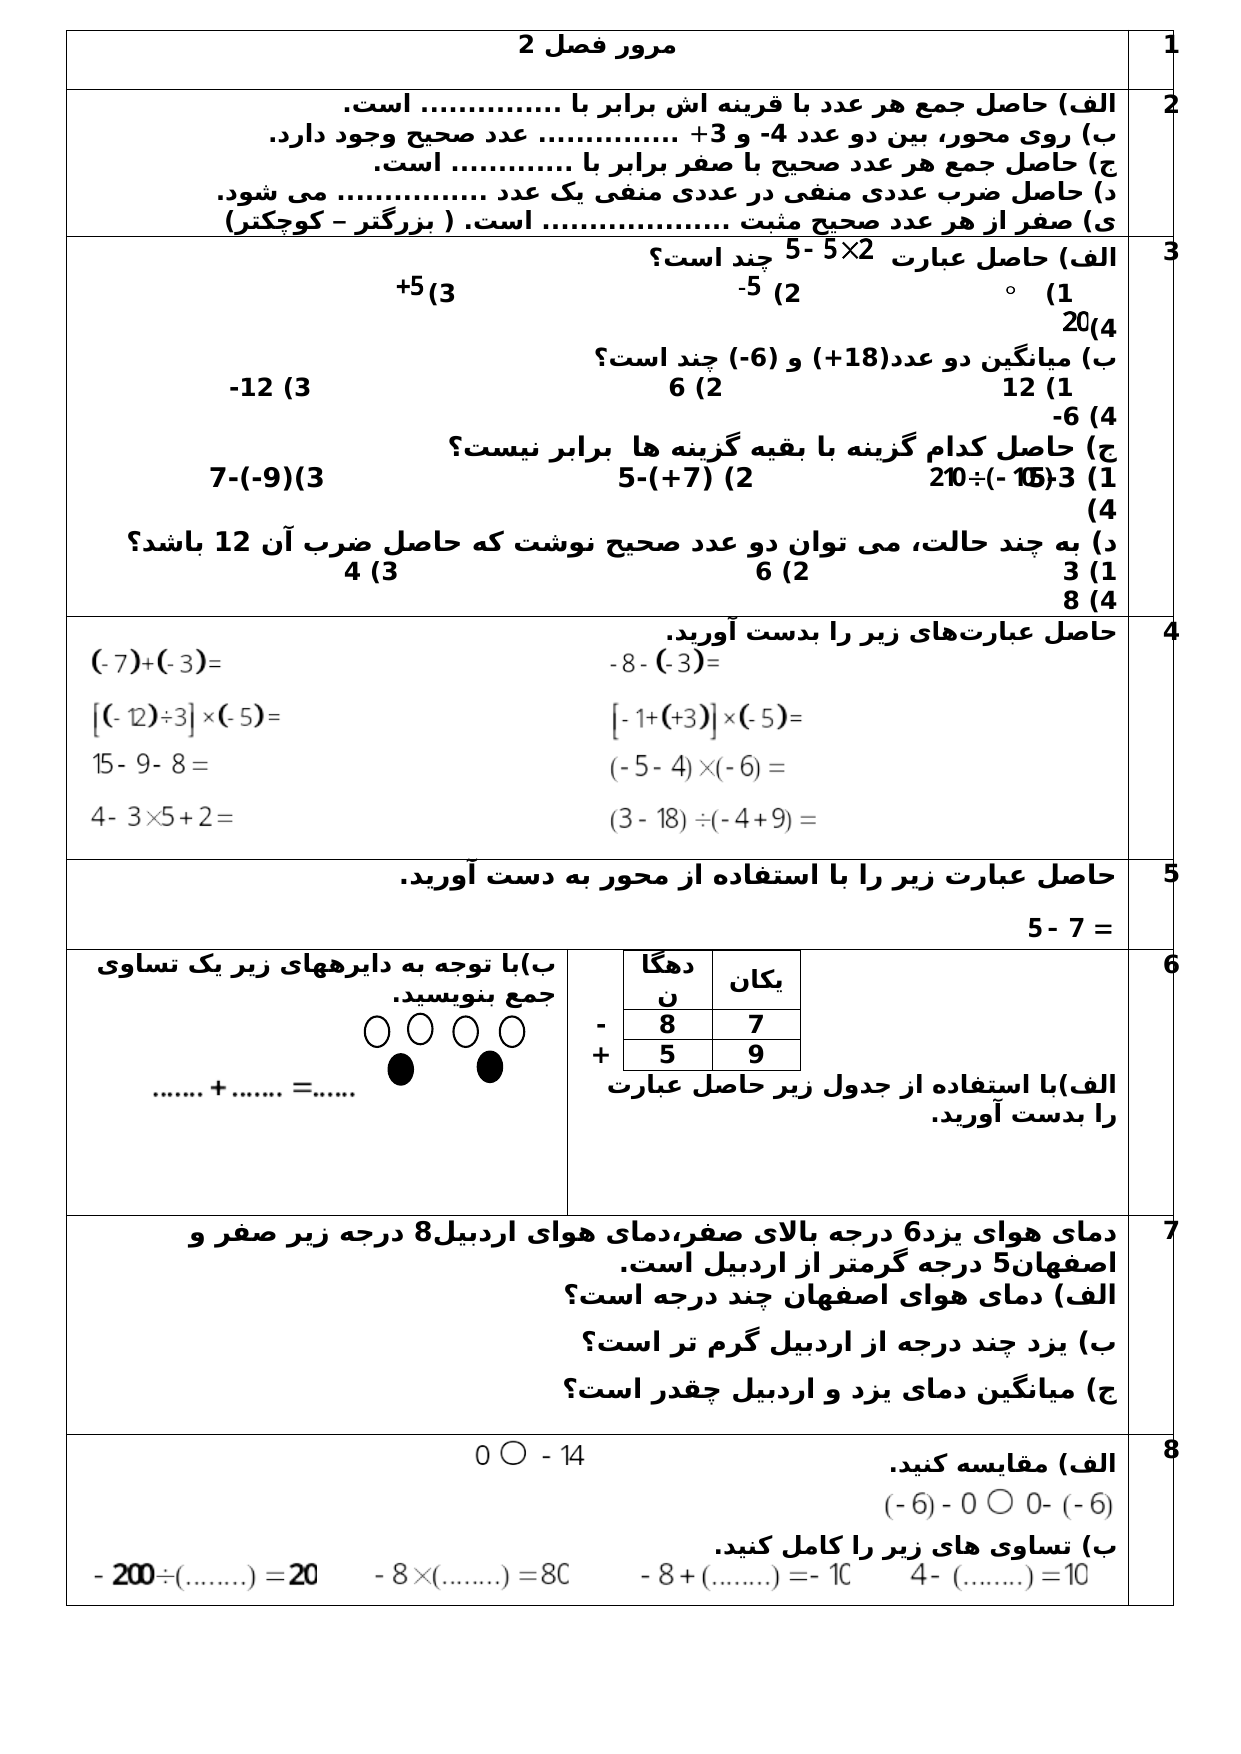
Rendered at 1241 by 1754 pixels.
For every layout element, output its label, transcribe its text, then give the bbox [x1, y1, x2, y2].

table_cell [1129, 237, 1173, 616]
table_cell الف)با استفاده از جدول زیر حاصل عبارت را بدست آورید. [568, 950, 1128, 1215]
table_cell [1129, 860, 1173, 949]
table_cell الف) مقایسه کنید. ب) تساوی های زیر را کامل کنید. [67, 1435, 1128, 1605]
table_cell دمای هوای یزد6 درجه بالای صفر،دمای هوای اردبیل8 درجه زیر صفر و اصفهان5 درجه گرمتر از اردبیل است. الف) دمای هوای اصفهان چند درجه است؟ ب) یزد چند درجه از اردبیل گرم تر است؟ ج) میانگین دمای یزد و اردبیل چقدر است؟ [67, 1216, 1128, 1434]
table_cell حاصل عبارت‌های زیر را بدست آورید. [67, 617, 1128, 858]
table_cell حاصل عبارت زیر را با استفاده از محور به دست آورید. [67, 860, 1128, 949]
table_cell الف) حاصل جمع هر عدد با قرینه اش برابر با ............... است. ب) روی محور، بین دو عدد 4- و 3+ ............... عدد صحیح وجود دارد. ج) حاصل جمع هر عدد صحیح با صفر برابر با ............. است. د) حاصل ضرب عددی منفی در عددی منفی یک عدد ................ می شود. ی) صفر از هر عدد صحیح مثبت .................... است. ( بزرگتر – کوچکتر) [67, 90, 1128, 236]
table_cell ب)با توجه به دایرههای زیر یک تساوی جمع بنویسید. [67, 950, 567, 1215]
table_header [1129, 31, 1173, 89]
table_cell [1129, 950, 1173, 1215]
table_cell [1129, 90, 1173, 236]
table_cell [1129, 1216, 1173, 1434]
table_cell [1129, 617, 1173, 858]
table_header مرور فصل 2 [67, 31, 1128, 89]
table_cell الف) حاصل عبارت چند است؟ 1) 2) 3) 4) ب) میانگین دو عدد(18+) و (6-) چند است؟ 1) 12 2) 6 3) 12- 4) 6- ج) حاصل کدام گزینه با بقیه گزینه ها برابر نیست؟ 1) 5-3 2) (7+)-5 3)(9-)-7 4) د) به چند حالت، می توان دو عدد صحیح نوشت که حاصل ضرب آن 12 باشد؟ 1) 3 2) 6 3) 4 4) 8 [67, 237, 1128, 616]
table_cell [1129, 1435, 1173, 1605]
